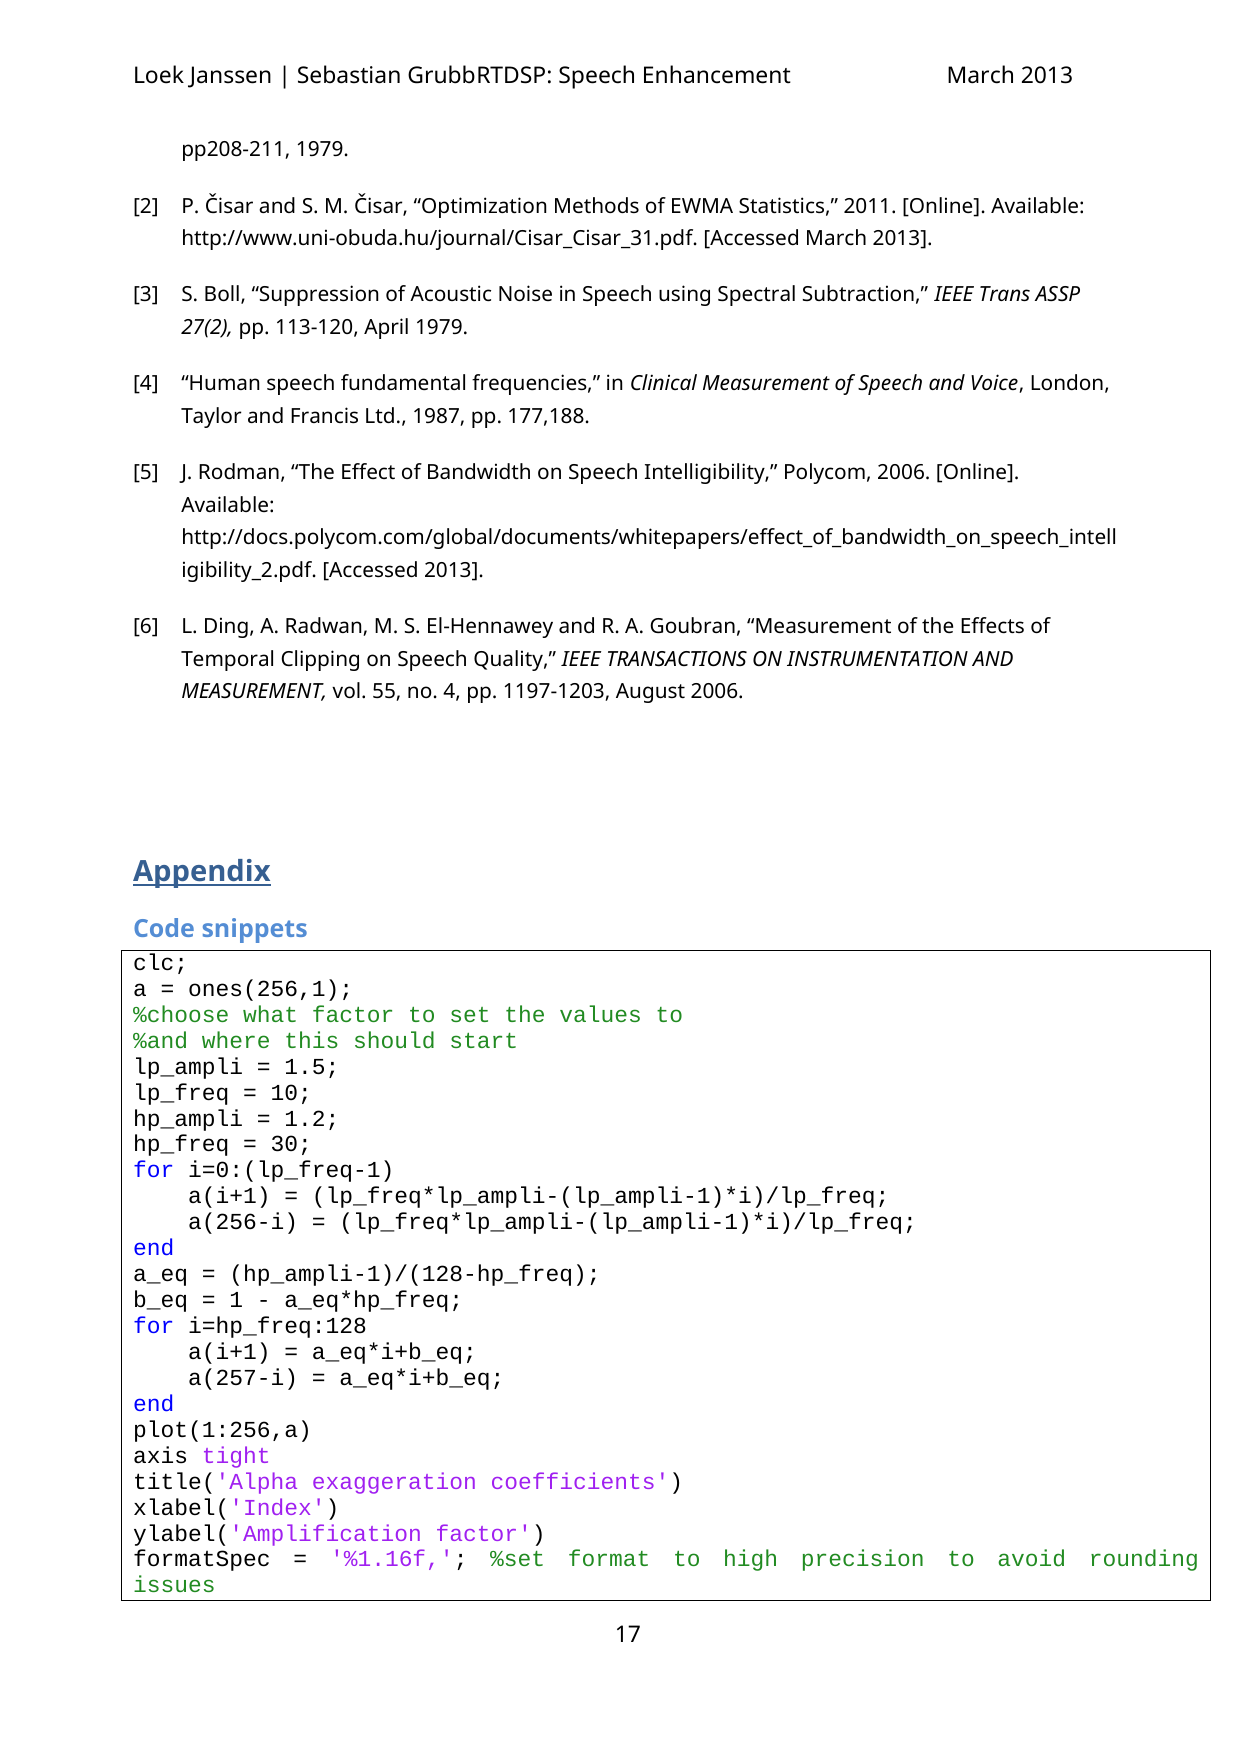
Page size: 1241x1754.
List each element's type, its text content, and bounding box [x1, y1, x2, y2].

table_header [122, 951, 1210, 1600]
subtitle Appendix [133, 851, 1122, 890]
subtitle Code snippets [133, 911, 1122, 945]
